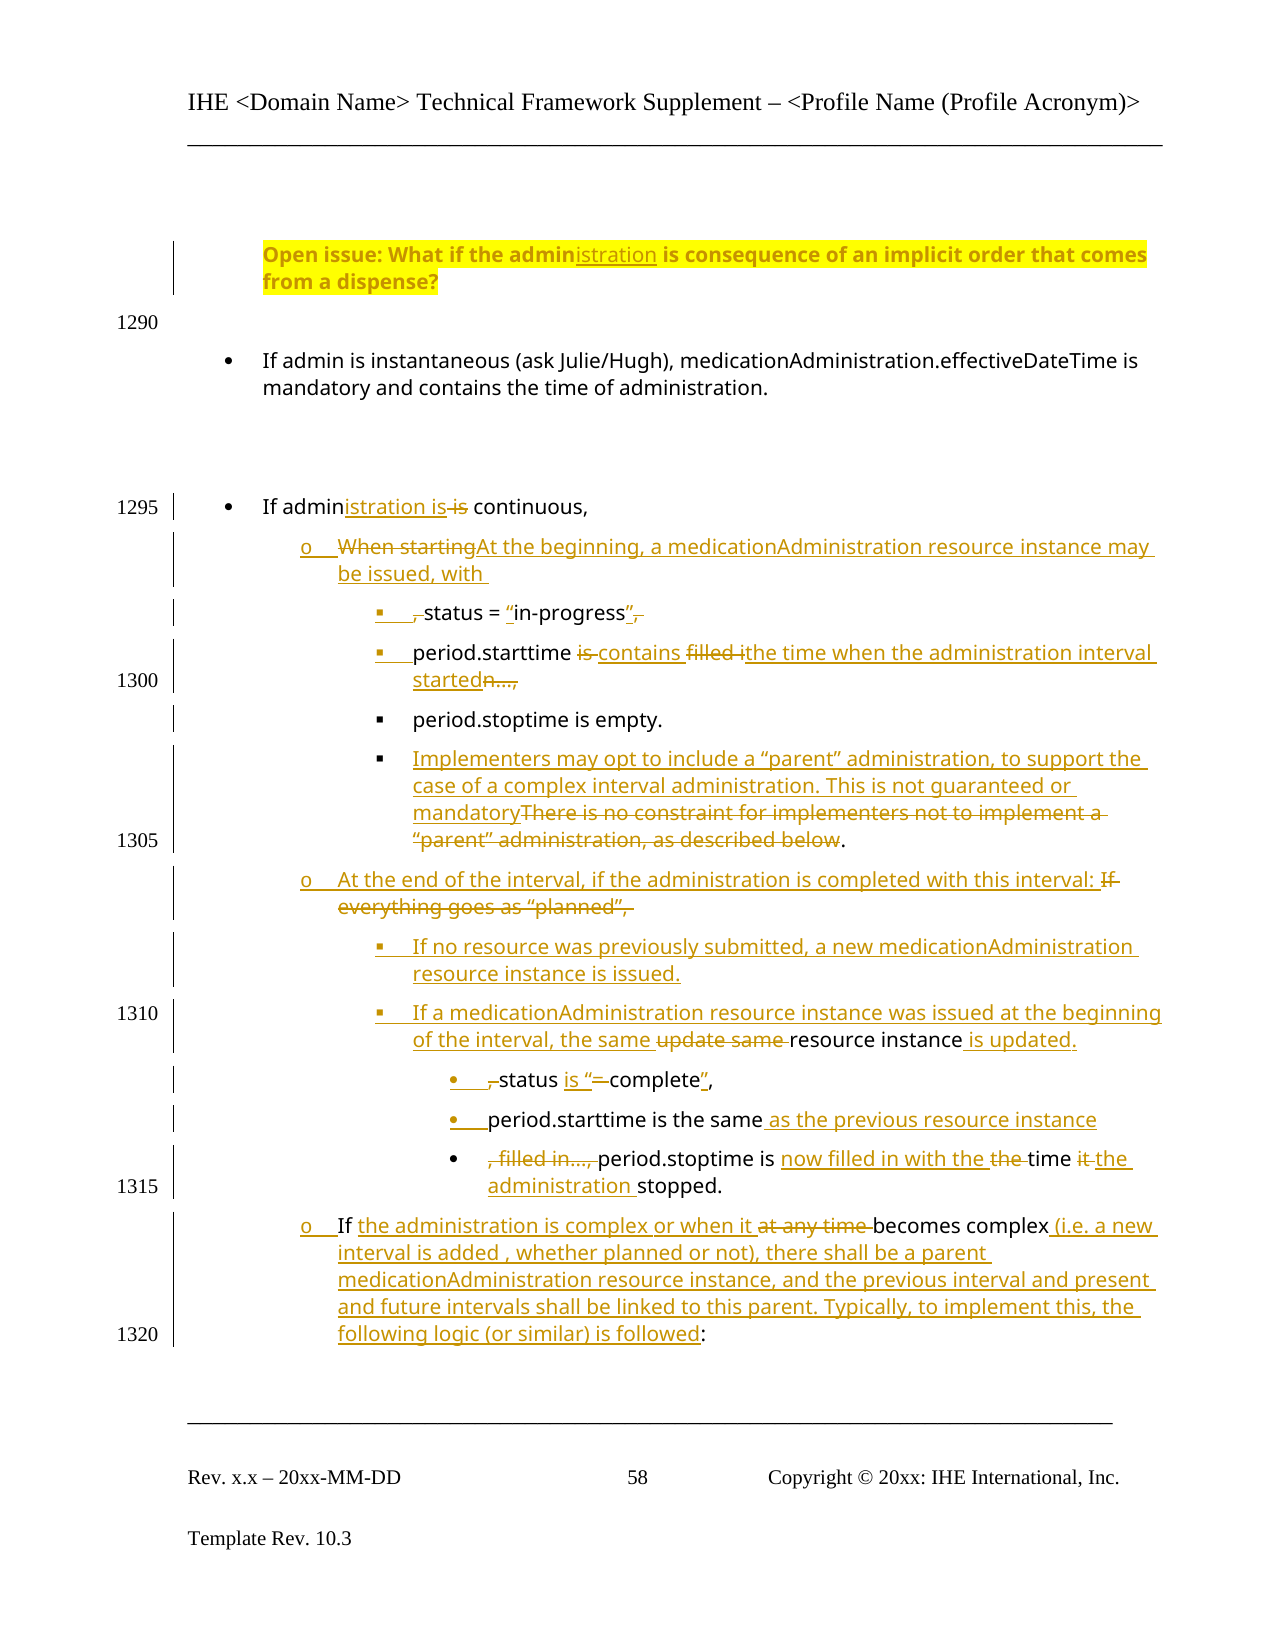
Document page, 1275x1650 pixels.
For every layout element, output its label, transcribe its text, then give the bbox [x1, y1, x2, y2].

list . [375, 745, 1162, 853]
list resource instance [375, 999, 1162, 1023]
list period.stoptime is empty. [375, 705, 1162, 732]
list If becomes complex: [300, 1212, 1162, 1347]
list period.starttime [375, 639, 1162, 693]
list period.starttime is the same [450, 1105, 1162, 1132]
list If admin continuous, [225, 493, 1162, 520]
text Open issue: What if the admin is consequence of an implicit order that comes from a dispense? [438, 241, 1162, 295]
list resource instance [375, 1024, 1162, 1053]
list If admin is instantaneous (ask Julie/Hugh), medicationAdministration.effectiveDateTime is mandatory and contains the time of administration. [225, 347, 1162, 401]
list status = in-progress [375, 599, 1162, 626]
list status complete, [450, 1066, 1162, 1093]
list period.stoptime is time stopped. [450, 1145, 1162, 1199]
